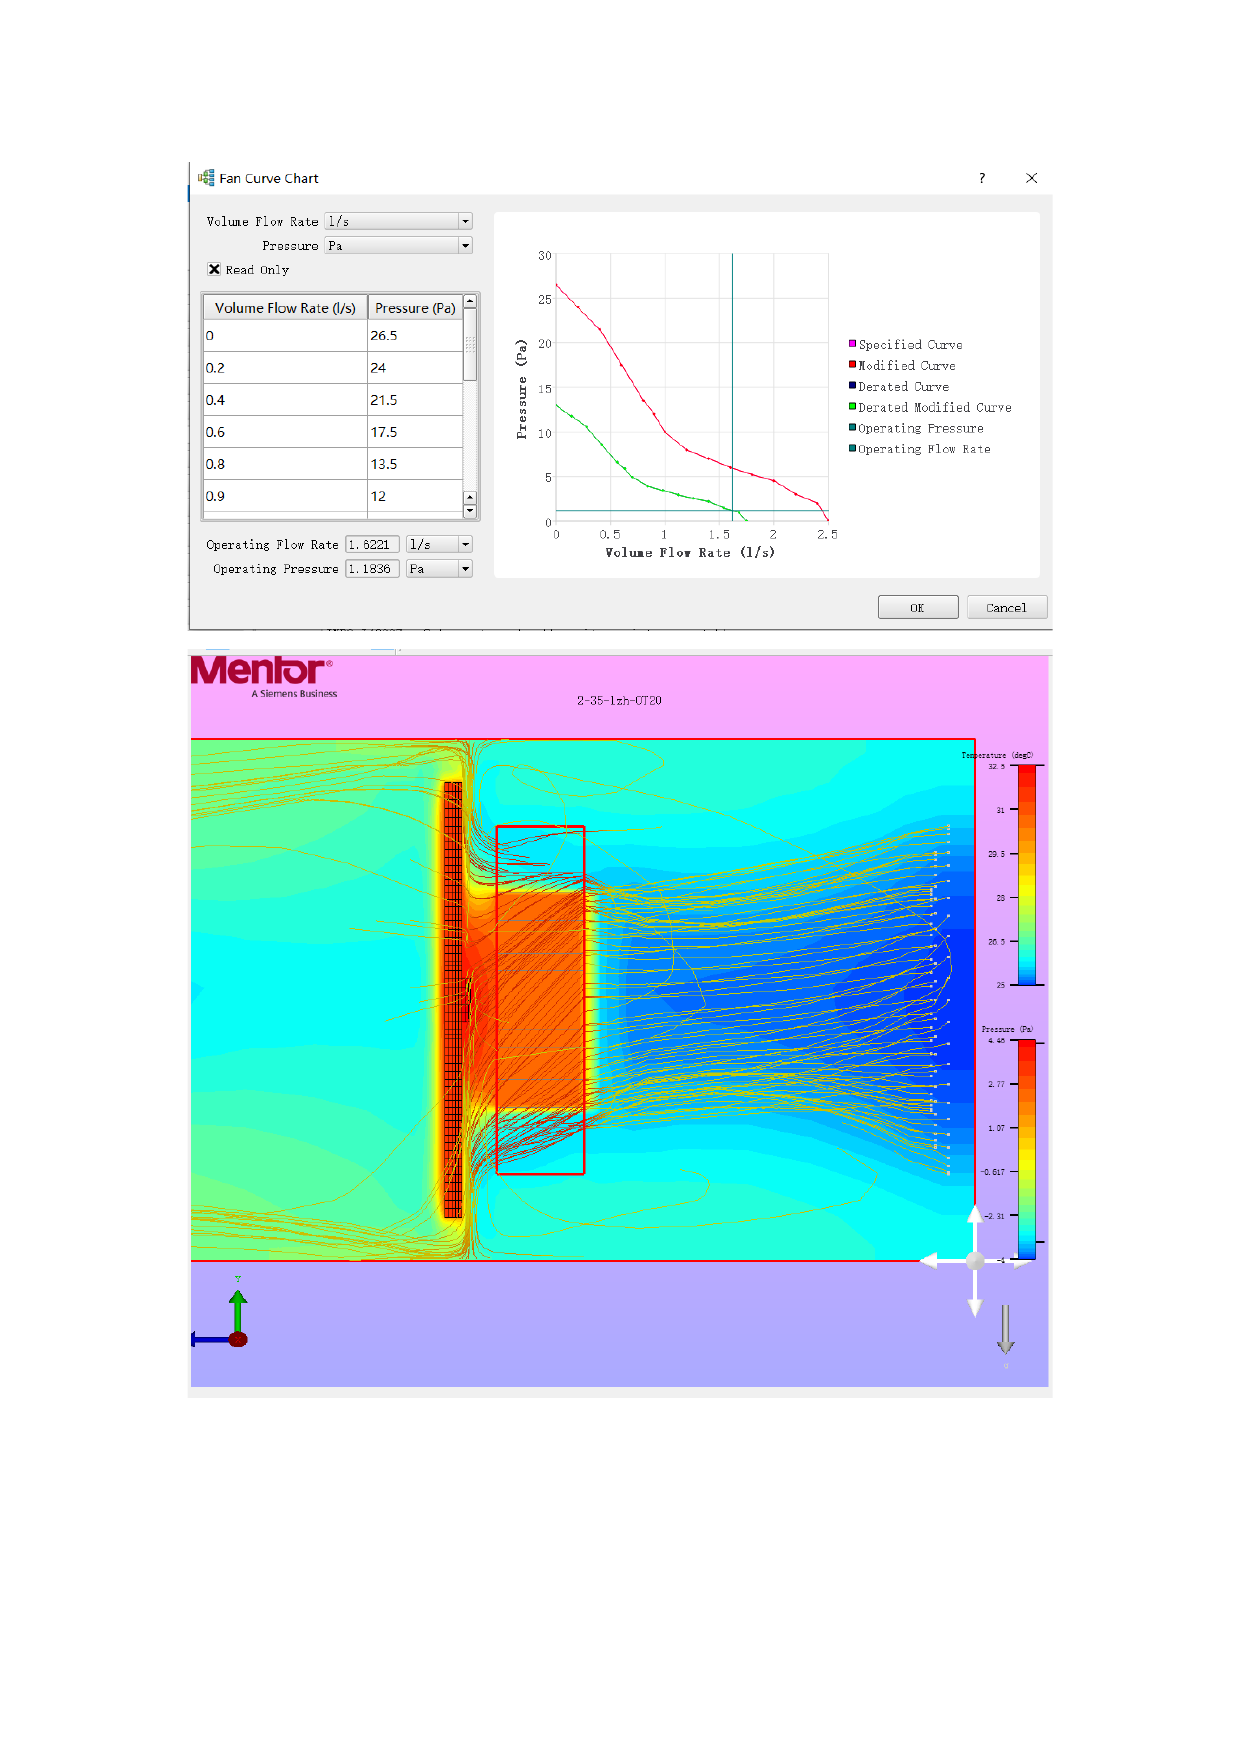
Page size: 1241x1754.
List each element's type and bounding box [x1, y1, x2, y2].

picture [187, 162, 1053, 631]
picture [187, 649, 1053, 1398]
